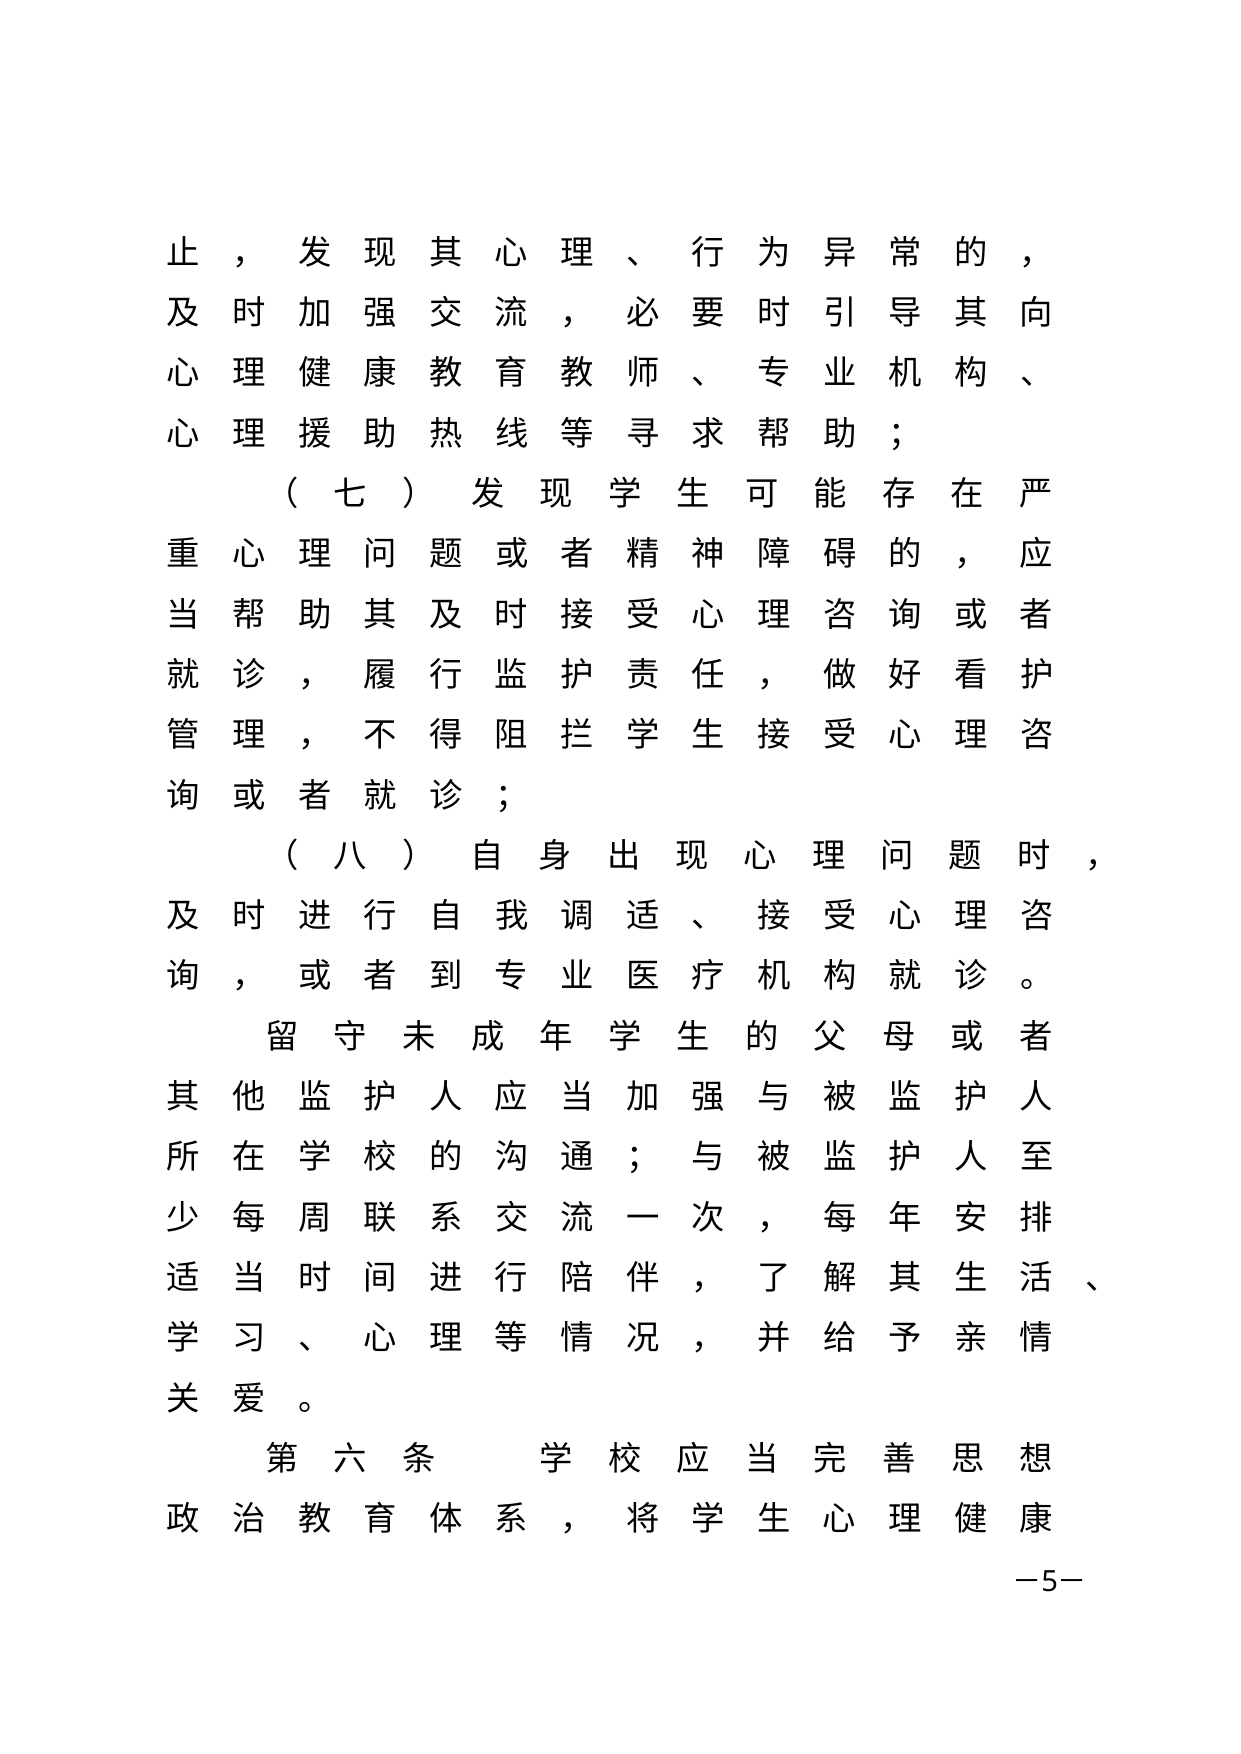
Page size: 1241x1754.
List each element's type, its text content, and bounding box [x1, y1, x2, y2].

text 第六条 学校应当完善思想政治教育体系，将学生心理健康教育贯穿思想政治工作全过程，融入教育教学、管理服务和学生成长各环节，创造有利于学生健康成长的校园环境，建立相互尊重、平等和睦的师生、同学关系，引导教师教书育人并重，将师德师风和教育家精神融入教师教育课程和教师培养培训全过程。 [167, 1426, 1085, 1546]
text 留守未成年学生的父母或者其他监护人应当加强与被监护人所在学校的沟通；与被监护人至少每周联系交流一次，每年安排适当时间进行陪伴，了解其生活、学习、心理等情况，并给予亲情关爱。 [167, 1003, 1085, 1426]
text （八）自身出现心理问题时，及时进行自我调适、接受心理咨询，或者到专业医疗机构就诊。 [167, 823, 1085, 1003]
text （七）发现学生可能存在严重心理问题或者精神障碍的，应当帮助其及时接受心理咨询或者就诊，履行监护责任，做好看护管理，不得阻拦学生接受心理咨询或者就诊； [167, 461, 1085, 823]
text （六）注意观察学生言行举止，发现其心理、行为异常的，及时加强交流，必要时引导其向心理健康教育教师、专业机构、心理援助热线等寻求帮助； [167, 219, 1085, 461]
